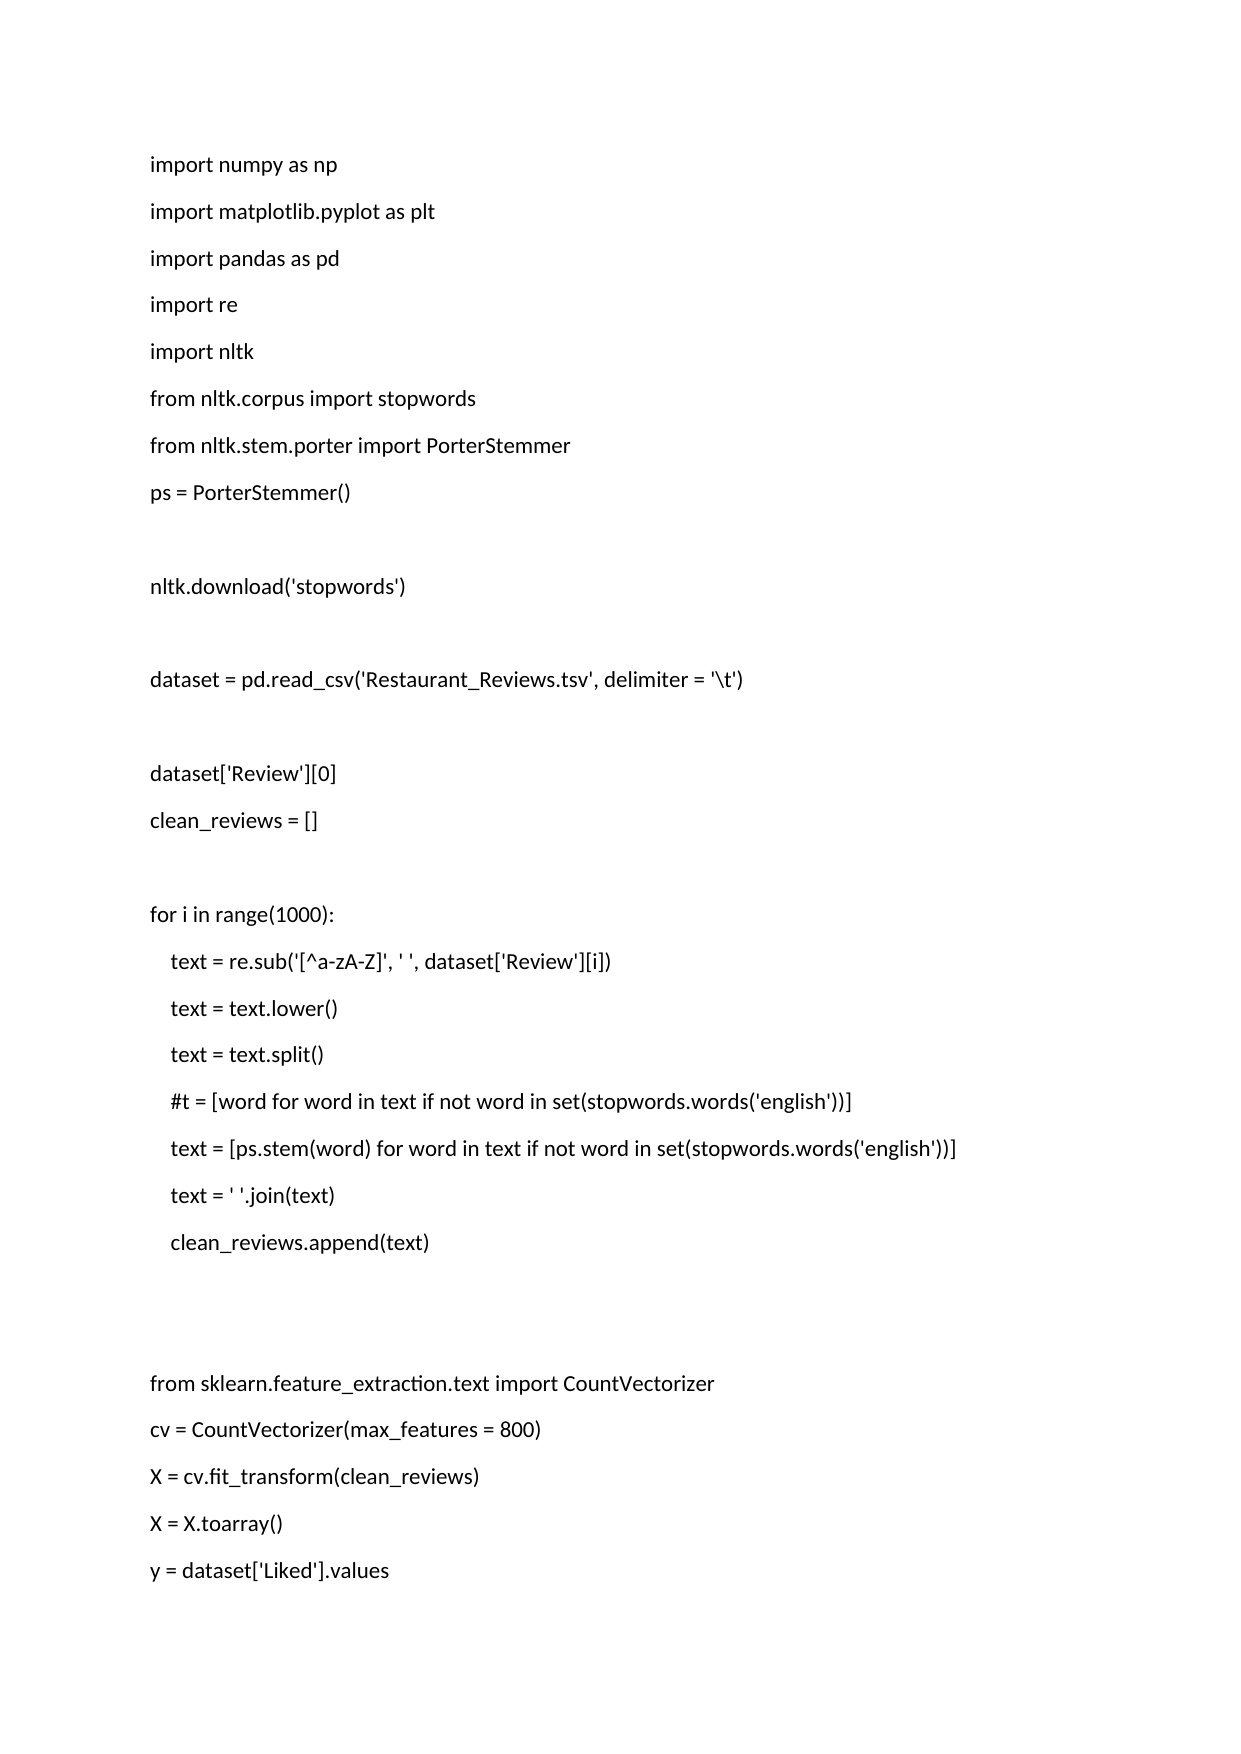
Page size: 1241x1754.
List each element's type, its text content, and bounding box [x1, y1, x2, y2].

text import nltk [150, 337, 1090, 366]
text X = X.toarray() [150, 1509, 1090, 1537]
text #t = [word for word in text if not word in set(stopwords.words('english'))] [150, 1087, 1090, 1116]
text import re [150, 291, 1090, 319]
text y = dataset['Liked'].values [150, 1556, 1090, 1584]
text text = re.sub('[^a-zA-Z]', ' ', dataset['Review'][i]) [150, 947, 1090, 975]
text from nltk.corpus import stopwords [150, 384, 1090, 412]
text from nltk.stem.porter import PorterStemmer [150, 431, 1090, 459]
text text = ' '.join(text) [150, 1181, 1090, 1209]
text clean_reviews = [] [150, 806, 1090, 834]
text X = cv.fit_transform(clean_reviews) [150, 1462, 1090, 1491]
text text = [ps.stem(word) for word in text if not word in set(stopwords.words('english'))] [150, 1134, 1090, 1162]
text dataset = pd.read_csv('Restaurant_Reviews.tsv', delimiter = '\t') [150, 666, 1090, 694]
text clean_reviews.append(text) [150, 1228, 1090, 1256]
text import pandas as pd [150, 244, 1090, 272]
text cv = CountVectorizer(max_features = 800) [150, 1416, 1090, 1444]
text for i in range(1000): [150, 900, 1090, 928]
text import matplotlib.pyplot as plt [150, 197, 1090, 225]
text from sklearn.feature_extraction.text import CountVectorizer [150, 1369, 1090, 1397]
text nltk.download('stopwords') [150, 572, 1090, 600]
text dataset['Review'][0] [150, 759, 1090, 787]
text text = text.split() [150, 1041, 1090, 1069]
text import numpy as np [150, 150, 1090, 178]
text ps = PorterStemmer() [150, 478, 1090, 506]
text text = text.lower() [150, 994, 1090, 1022]
